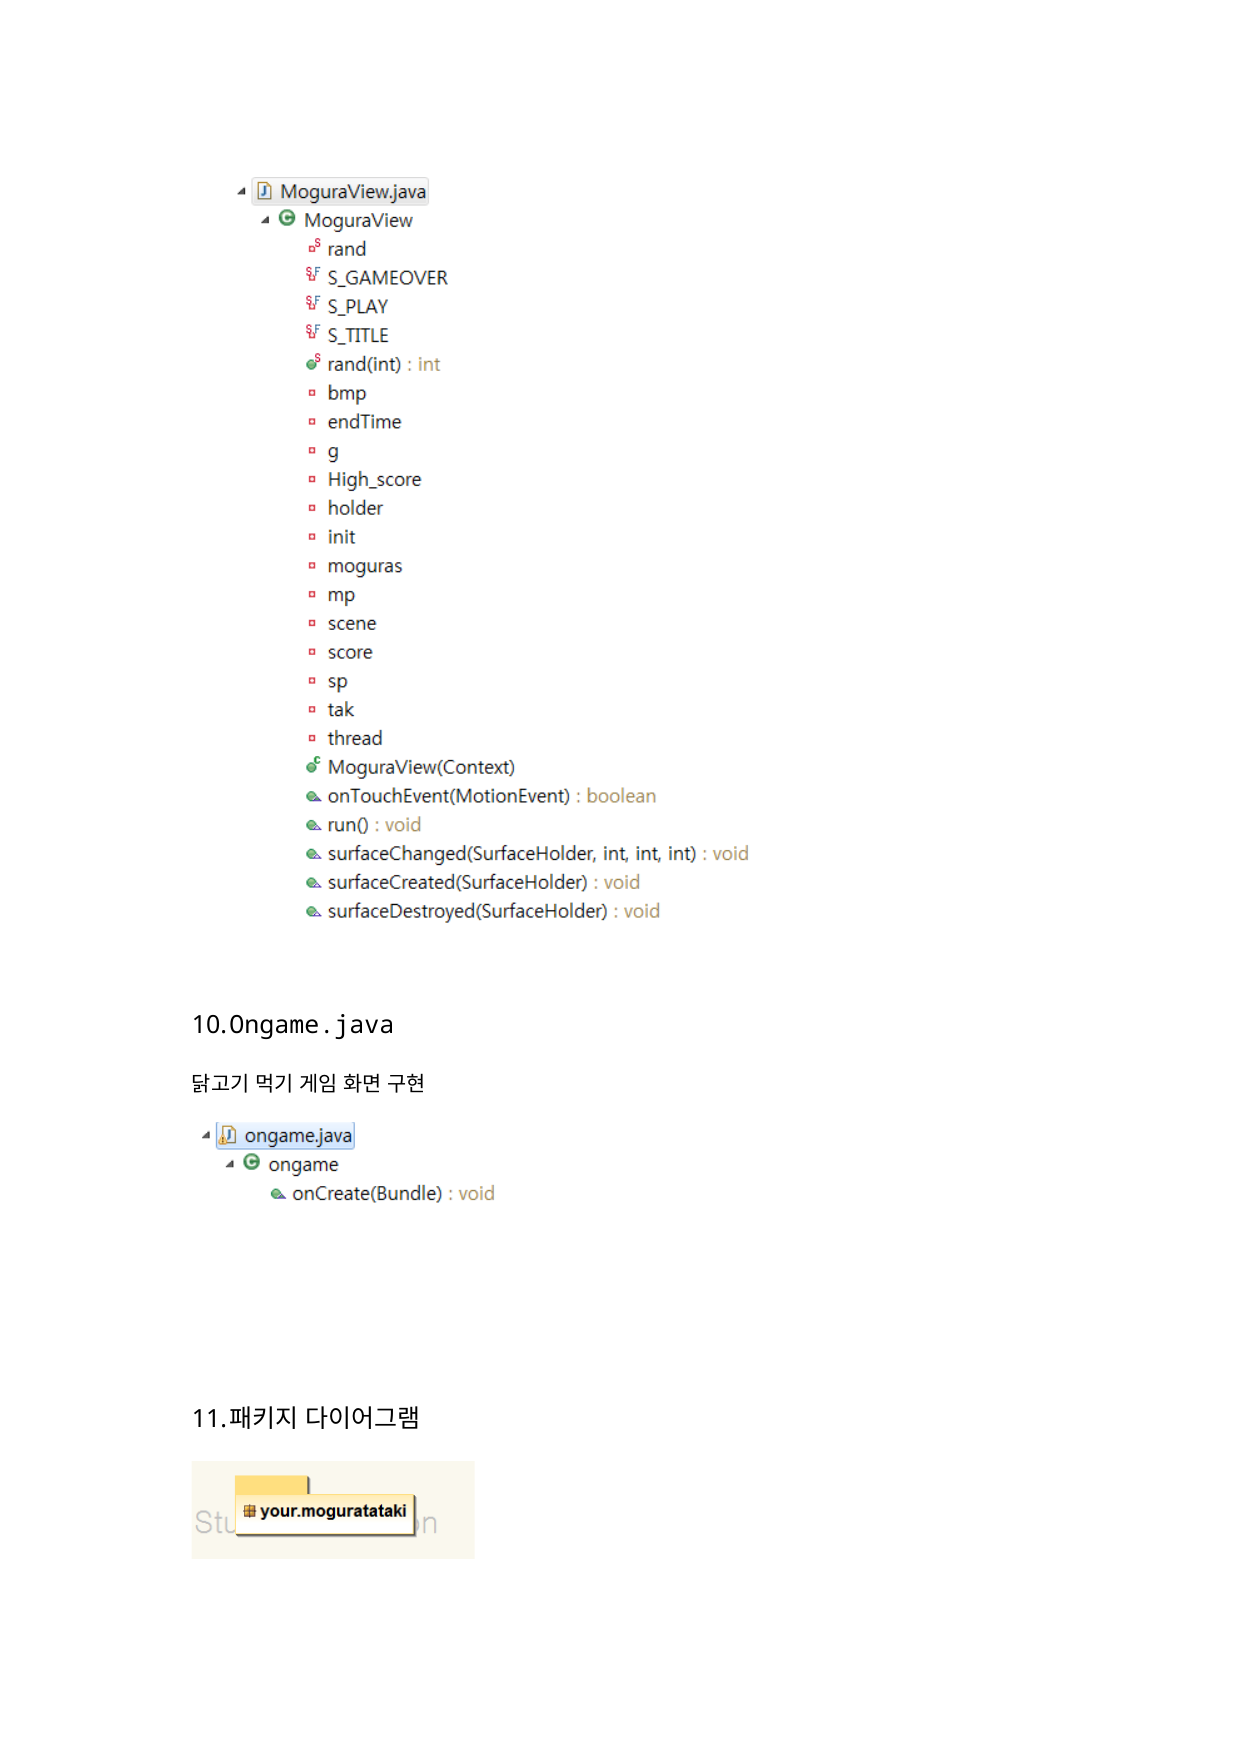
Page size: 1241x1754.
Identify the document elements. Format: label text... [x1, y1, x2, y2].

list 패키지 다이어그램 [192, 1398, 1090, 1435]
list Ongame.java [192, 1007, 1090, 1041]
picture [191, 1461, 475, 1559]
text 닭고기 먹기 게임 화면 구현 [192, 1067, 1090, 1097]
picture [191, 1122, 519, 1214]
picture [229, 177, 768, 929]
